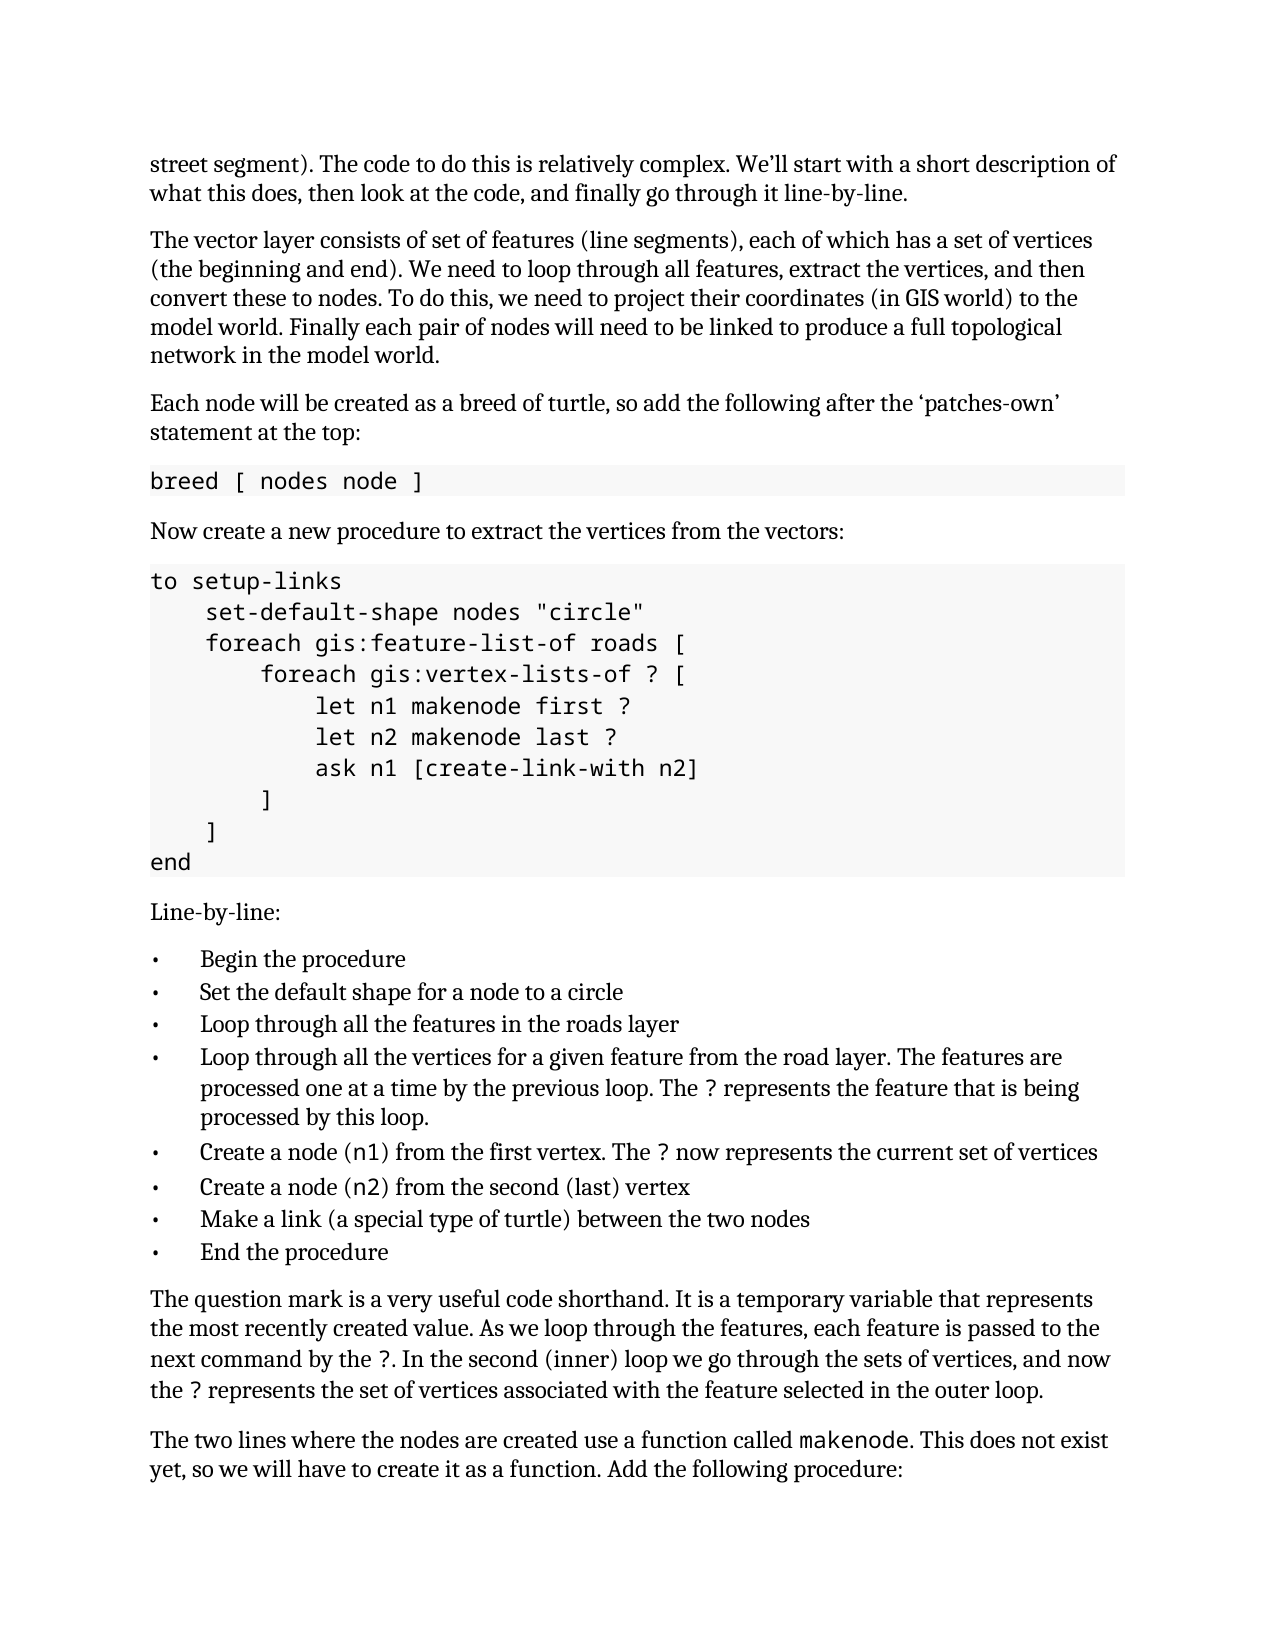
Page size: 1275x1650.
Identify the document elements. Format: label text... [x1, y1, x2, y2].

text The question mark is a very useful code shorthand. It is a temporary variable that represents the most recently created value. As we loop through the features, each feature is passed to the next command by the ?. In the second (inner) loop we go through the sets of vertices, and now the ? represents the set of vertices associated with the feature selected in the outer loop. [150, 1285, 1125, 1405]
text The vector layer consists of set of features (line segments), each of which has a set of vertices (the beginning and end). We need to loop through all features, extract the vertices, and then convert these to nodes. To do this, we need to project their coordinates (in GIS world) to the model world. Finally each pair of nodes will need to be linked to produce a full topological network in the model world. [150, 226, 1125, 370]
text Line-by-line: [150, 898, 1125, 927]
text Now create a new procedure to extract the vertices from the vectors: [150, 517, 1125, 546]
list Loop through all the vertices for a given feature from the road layer. The features are processed one at a time by the previous loop. The ? represents the feature that is being processed by this loop. [150, 1043, 1125, 1132]
list Set the default shape for a node to a circle [150, 978, 1125, 1007]
list Create a node (n2) from the second (last) vertex [150, 1170, 1125, 1202]
text breed [ nodes node ] [150, 465, 1125, 496]
list Make a link (a special type of turtle) between the two nodes [150, 1205, 1125, 1234]
list Loop through all the features in the roads layer [150, 1010, 1125, 1039]
list Create a node (n1) from the first vertex. The ? now represents the current set of vertices [150, 1135, 1125, 1167]
text The two lines where the nodes are created use a function called makenode. This does not exist yet, so we will have to create it as a function. Add the following procedure: [150, 1424, 1125, 1484]
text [150, 150, 1125, 207]
list End the procedure [150, 1238, 1125, 1267]
text Each node will be created as a breed of turtle, so add the following after the ‘patches-own’ statement at the top: [150, 389, 1125, 446]
list Begin the procedure [150, 945, 1125, 974]
text to setup-links set-default-shape nodes "circle" foreach gis:feature-list-of roads [ foreach gis:vertex-lists-of ? [ let n1 makenode first ? let n2 makenode last ? ask n1 [create-link-with n2] ] ] end [150, 564, 1125, 877]
